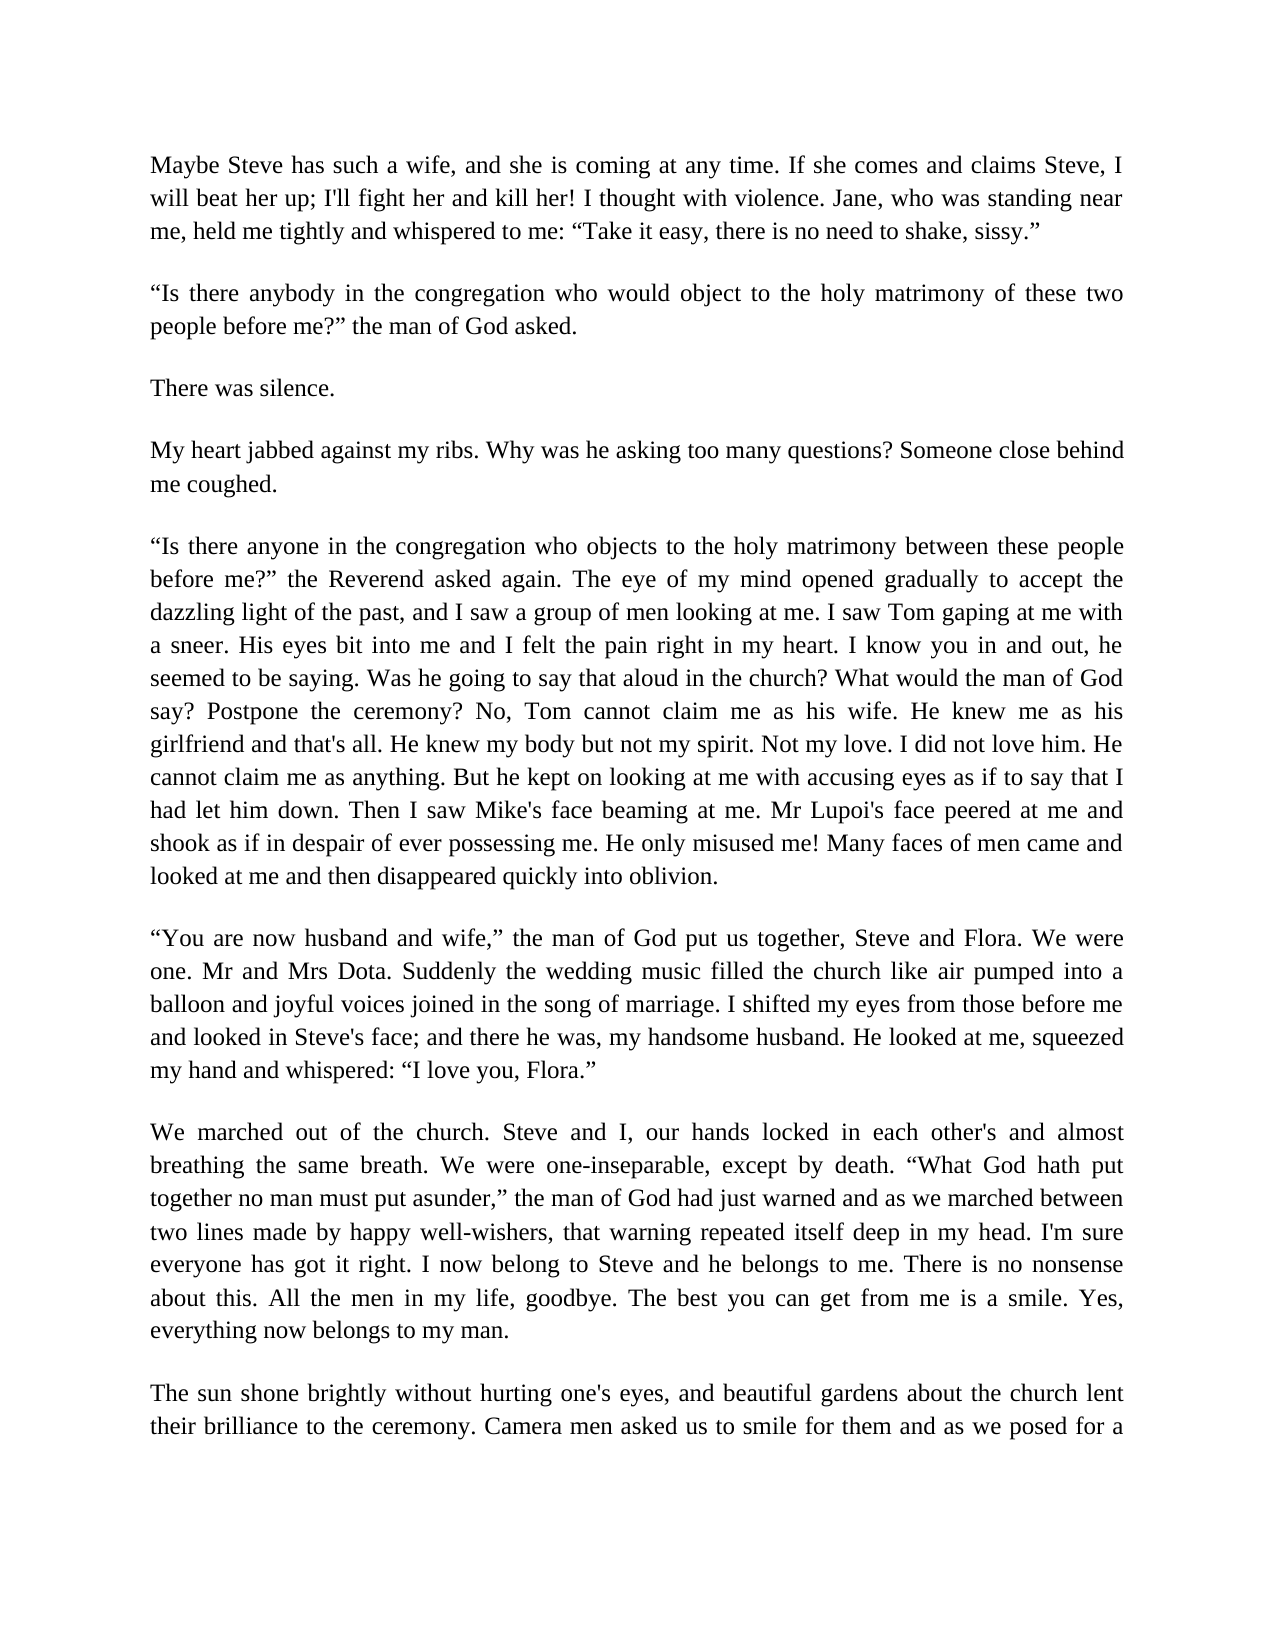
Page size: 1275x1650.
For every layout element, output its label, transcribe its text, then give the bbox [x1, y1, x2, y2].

text “Is there anybody in the congregation who would object to the holy matrimony of these two people before me?” the man of God asked. [150, 278, 1125, 340]
text My heart jabbed against my ribs. Why was he asking too many questions? Someone close behind me coughed. [150, 436, 1125, 497]
text There was silence. [150, 373, 1125, 402]
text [150, 1378, 1125, 1439]
text We marched out of the church. Steve and I, our hands locked in each other's and almost breathing the same breath. We were one-inseparable, except by death. “What God hath put together no man must put asunder,” the man of God had just warned and as we marched between two lines made by happy well-wishers, that warning repeated itself deep in my head. I'm sure everyone has got it right. I now belong to Steve and he belongs to me. There is no nonsense about this. All the men in my life, goodbye. The best you can get from me is a smile. Yes, everything now belongs to my man. [150, 1117, 1125, 1344]
text Maybe Steve has such a wife, and she is coming at any time. If she comes and claims Steve, I will beat her up; I'll fight her and kill her! I thought with violence. Jane, who was standing near me, held me tightly and whispered to me: “Take it easy, there is no need to shake, sissy.” [150, 150, 1125, 245]
text “Is there anyone in the congregation who objects to the holy matrimony between these people before me?” the Reverend asked again. The eye of my mind opened gradually to accept the dazzling light of the past, and I saw a group of men looking at me. I saw Tom gaping at me with a sneer. His eyes bit into me and I felt the pain right in my heart. I know you in and out, he seemed to be saying. Was he going to say that aloud in the church? What would the man of God say? Postpone the ceremony? No, Tom cannot claim me as his wife. He knew me as his girlfriend and that's all. He knew my body but not my spirit. Not my love. I did not love him. He cannot claim me as anything. But he kept on looking at me with accusing eyes as if to say that I had let him down. Then I saw Mike's face beaming at me. Mr Lupoi's face peered at me and shook as if in despair of ever possessing me. He only misused me! Many faces of men came and looked at me and then disappeared quickly into oblivion. [150, 531, 1125, 890]
text “You are now husband and wife,” the man of God put us together, Steve and Flora. We were one. Mr and Mrs Dota. Suddenly the wedding music filled the church like air pumped into a balloon and joyful voices joined in the song of marriage. I shifted my eyes from those before me and looked in Steve's face; and there he was, my handsome husband. He looked at me, squeezed my hand and whispered: “I love you, Flora.” [150, 923, 1125, 1084]
